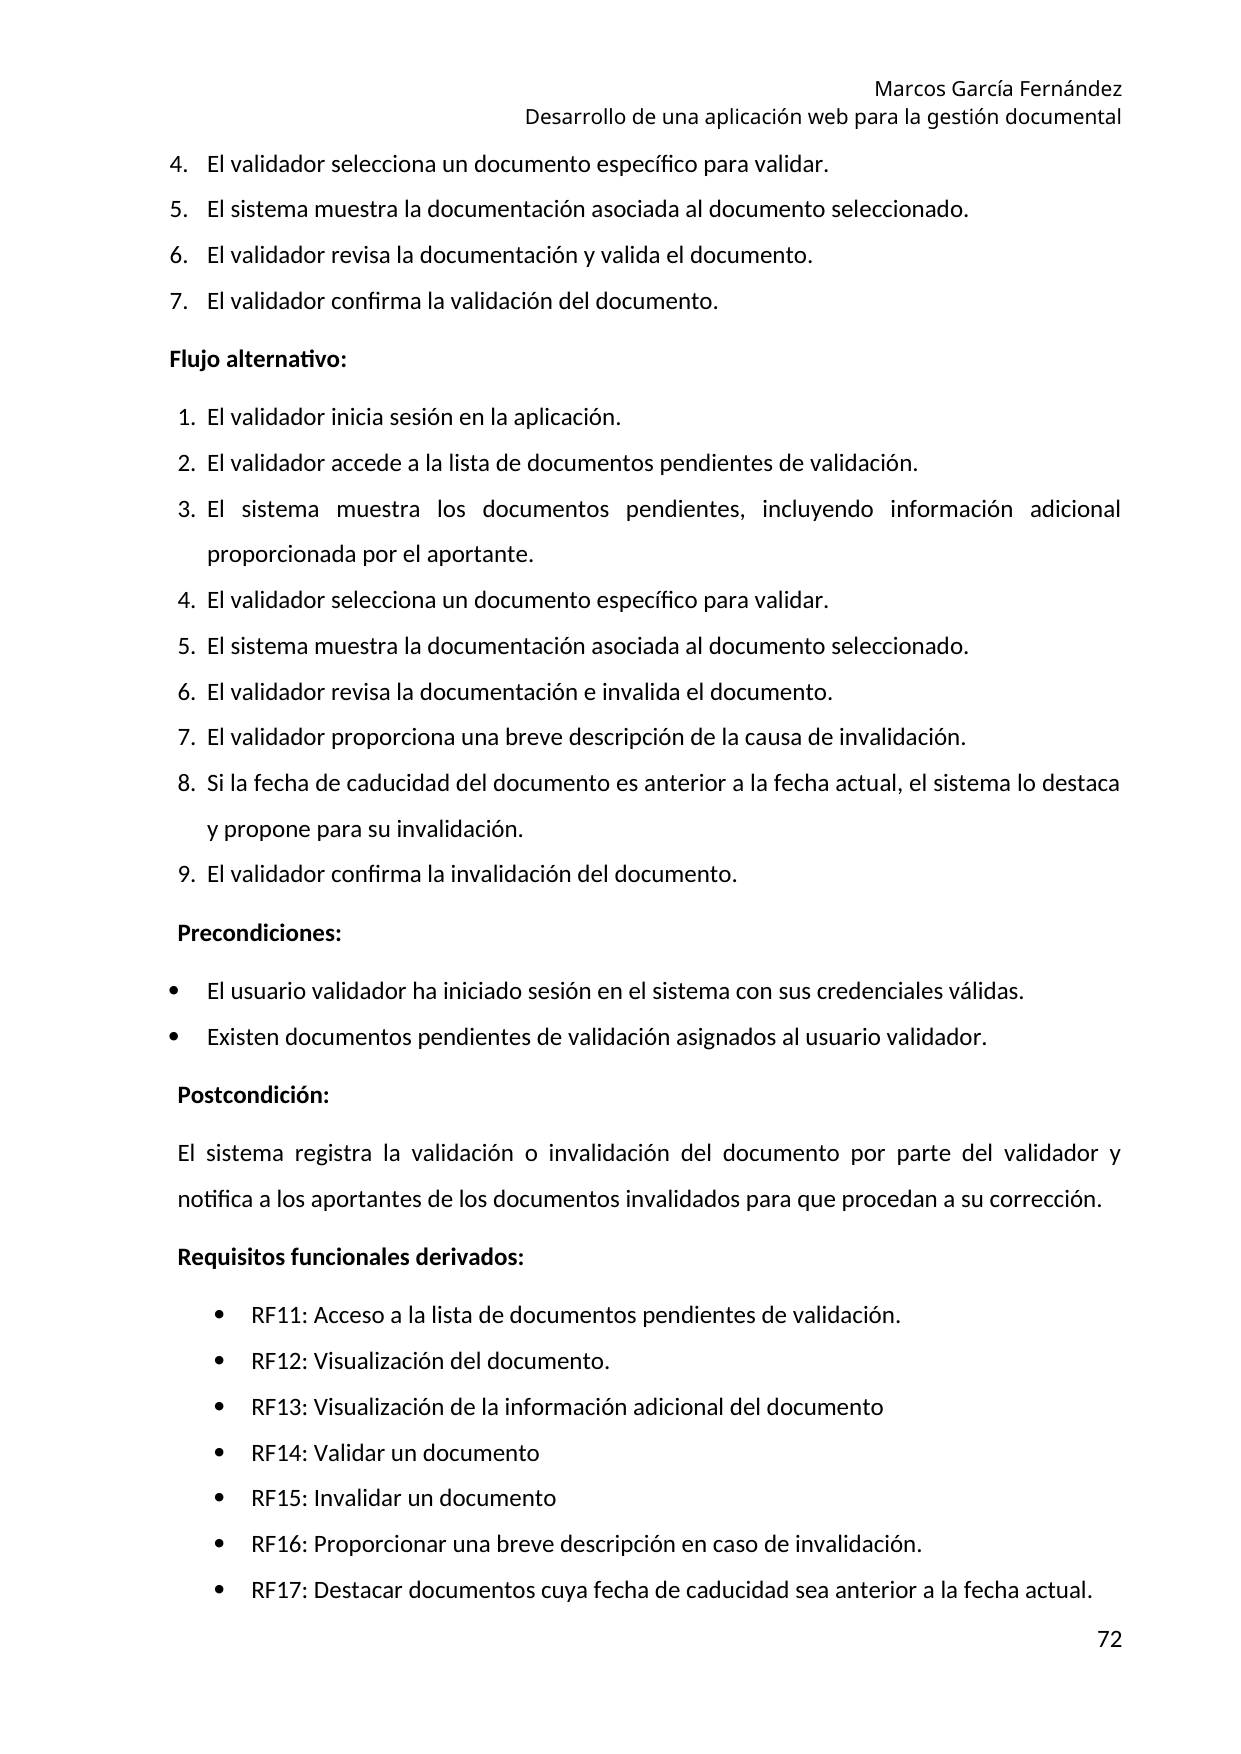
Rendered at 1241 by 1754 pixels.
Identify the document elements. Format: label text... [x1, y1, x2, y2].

list RF14: Validar un documento [215, 1437, 1122, 1467]
list El validador selecciona un documento específico para validar. [169, 148, 1122, 178]
list El validador accede a la lista de documentos pendientes de validación. [177, 447, 1122, 478]
list RF13: Visualización de la información adicional del documento [215, 1391, 1122, 1421]
list RF17: Destacar documentos cuya fecha de caducidad sea anterior a la fecha actual. [215, 1574, 1122, 1604]
list El validador confirma la invalidación del documento. [177, 859, 1122, 889]
text Flujo alternativo: [169, 343, 1122, 374]
list RF11: Acceso a la lista de documentos pendientes de validación. [215, 1299, 1122, 1330]
list El sistema muestra la documentación asociada al documento seleccionado. [177, 630, 1122, 661]
list El validador proporciona una breve descripción de la causa de invalidación. [177, 721, 1122, 752]
list El validador inicia sesión en la aplicación. [177, 401, 1122, 432]
list El sistema muestra los documentos pendientes, incluyendo información adicional proporcionada por el aportante. [177, 493, 1122, 569]
text Requisitos funcionales derivados: [177, 1241, 1122, 1272]
list El validador revisa la documentación y valida el documento. [169, 239, 1122, 270]
list RF12: Visualización del documento. [215, 1345, 1122, 1376]
list Existen documentos pendientes de validación asignados al usuario validador. [169, 1021, 1122, 1051]
list El sistema muestra la documentación asociada al documento seleccionado. [169, 193, 1122, 224]
list El usuario validador ha iniciado sesión en el sistema con sus credenciales válidas. [169, 975, 1122, 1006]
list RF16: Proporcionar una breve descripción en caso de invalidación. [215, 1528, 1122, 1559]
list El validador selecciona un documento específico para validar. [177, 584, 1122, 615]
list RF15: Invalidar un documento [215, 1482, 1122, 1513]
list Si la fecha de caducidad del documento es anterior a la fecha actual, el sistema lo destaca y propone para su invalidación. [177, 767, 1122, 843]
text Precondiciones: [177, 917, 1122, 947]
list El validador confirma la validación del documento. [169, 285, 1122, 315]
list El validador revisa la documentación e invalida el documento. [177, 676, 1122, 706]
text Postcondición: [177, 1079, 1122, 1109]
text El sistema registra la validación o invalidación del documento por parte del validador y notifica a los aportantes de los documentos invalidados para que procedan a su corrección. [177, 1137, 1122, 1213]
